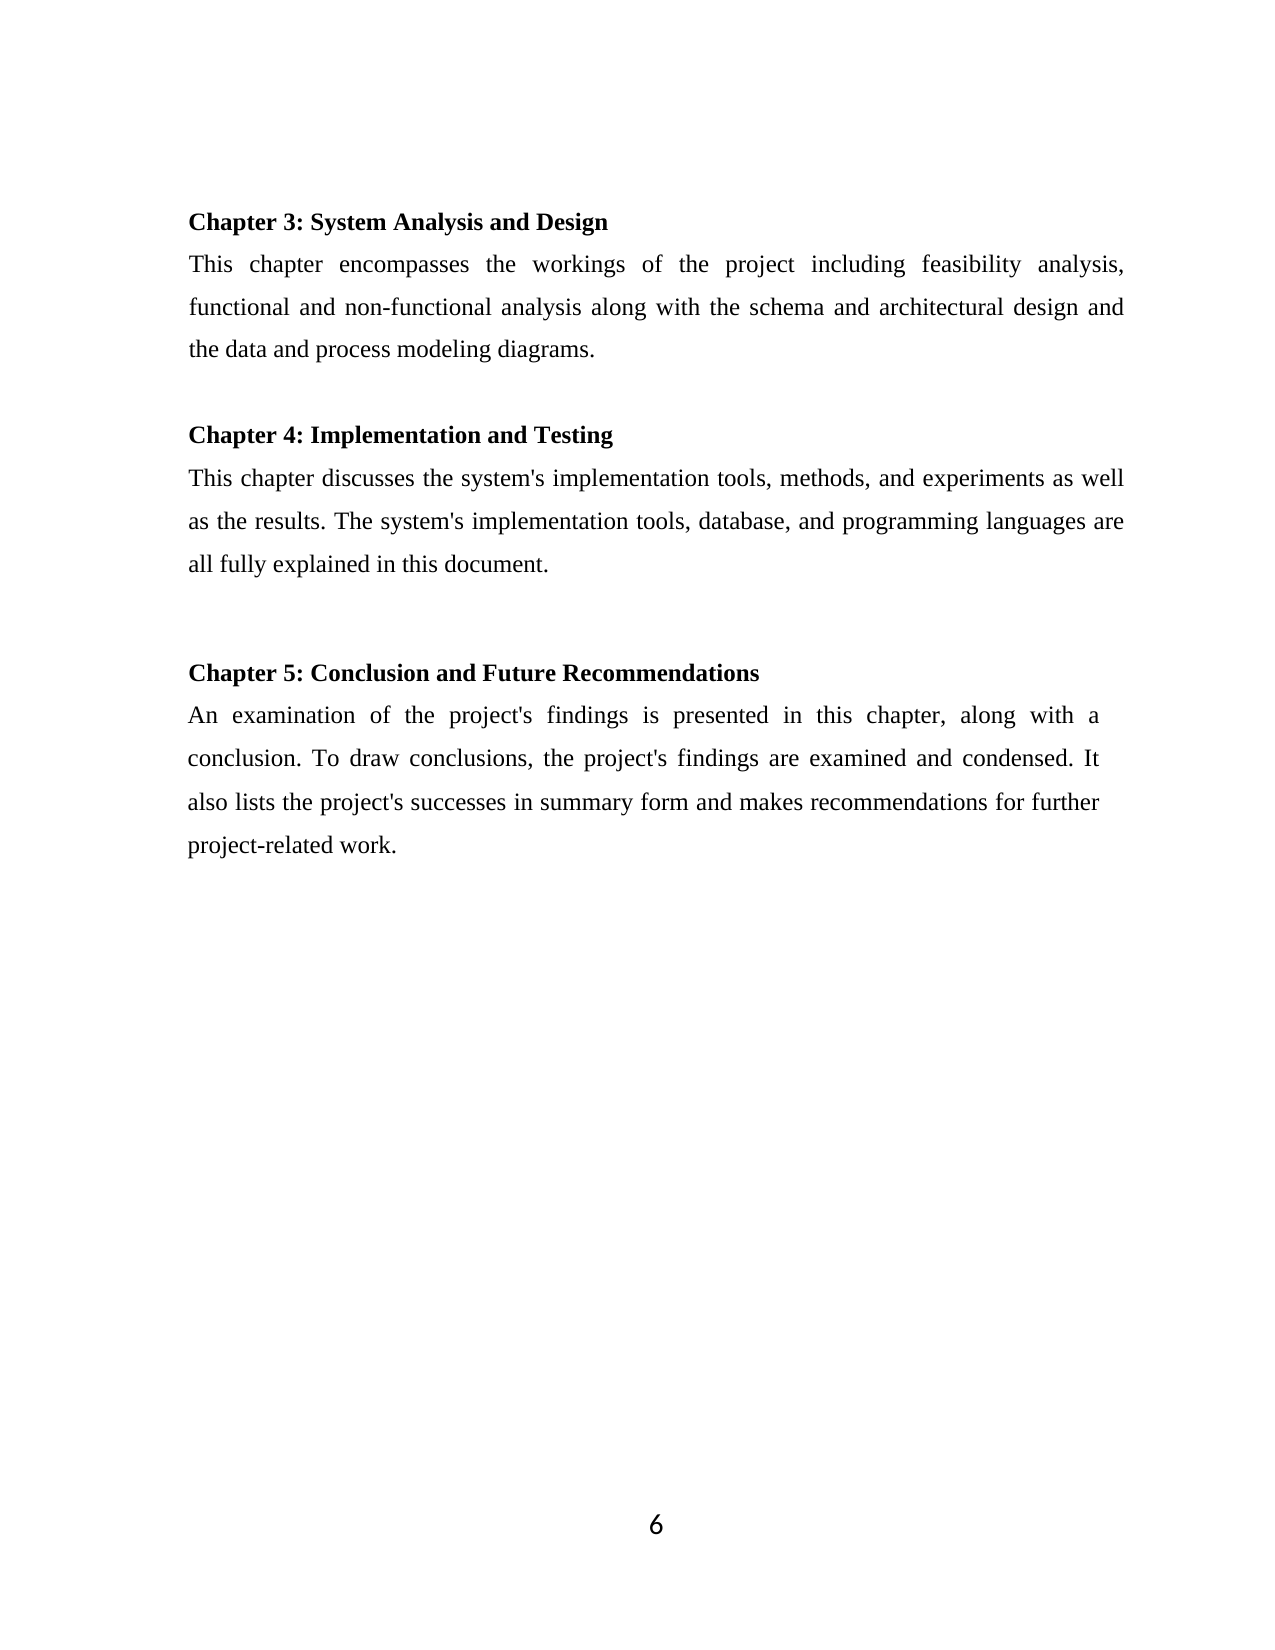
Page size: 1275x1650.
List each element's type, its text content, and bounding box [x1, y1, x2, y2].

text An examination of the project's findings is presented in this chapter, along with a conclusion. To draw conclusions, the project's findings are examined and condensed. It also lists the project's successes in summary form and makes recommendations for further project-related work. [187, 700, 1101, 858]
text Chapter 4: Implementation and Testing [188, 420, 1125, 449]
text This chapter discusses the system's implementation tools, methods, and experiments as well as the results. The system's implementation tools, database, and programming languages are all fully explained in this document. [188, 463, 1125, 578]
text Chapter 5: Conclusion and Future Recommendations [188, 658, 1125, 687]
text Chapter 3: System Analysis and Design [188, 207, 1125, 236]
text This chapter encompasses the workings of the project including feasibility analysis, functional and non-functional analysis along with the schema and architectural design and the data and process modeling diagrams. [188, 249, 1125, 363]
